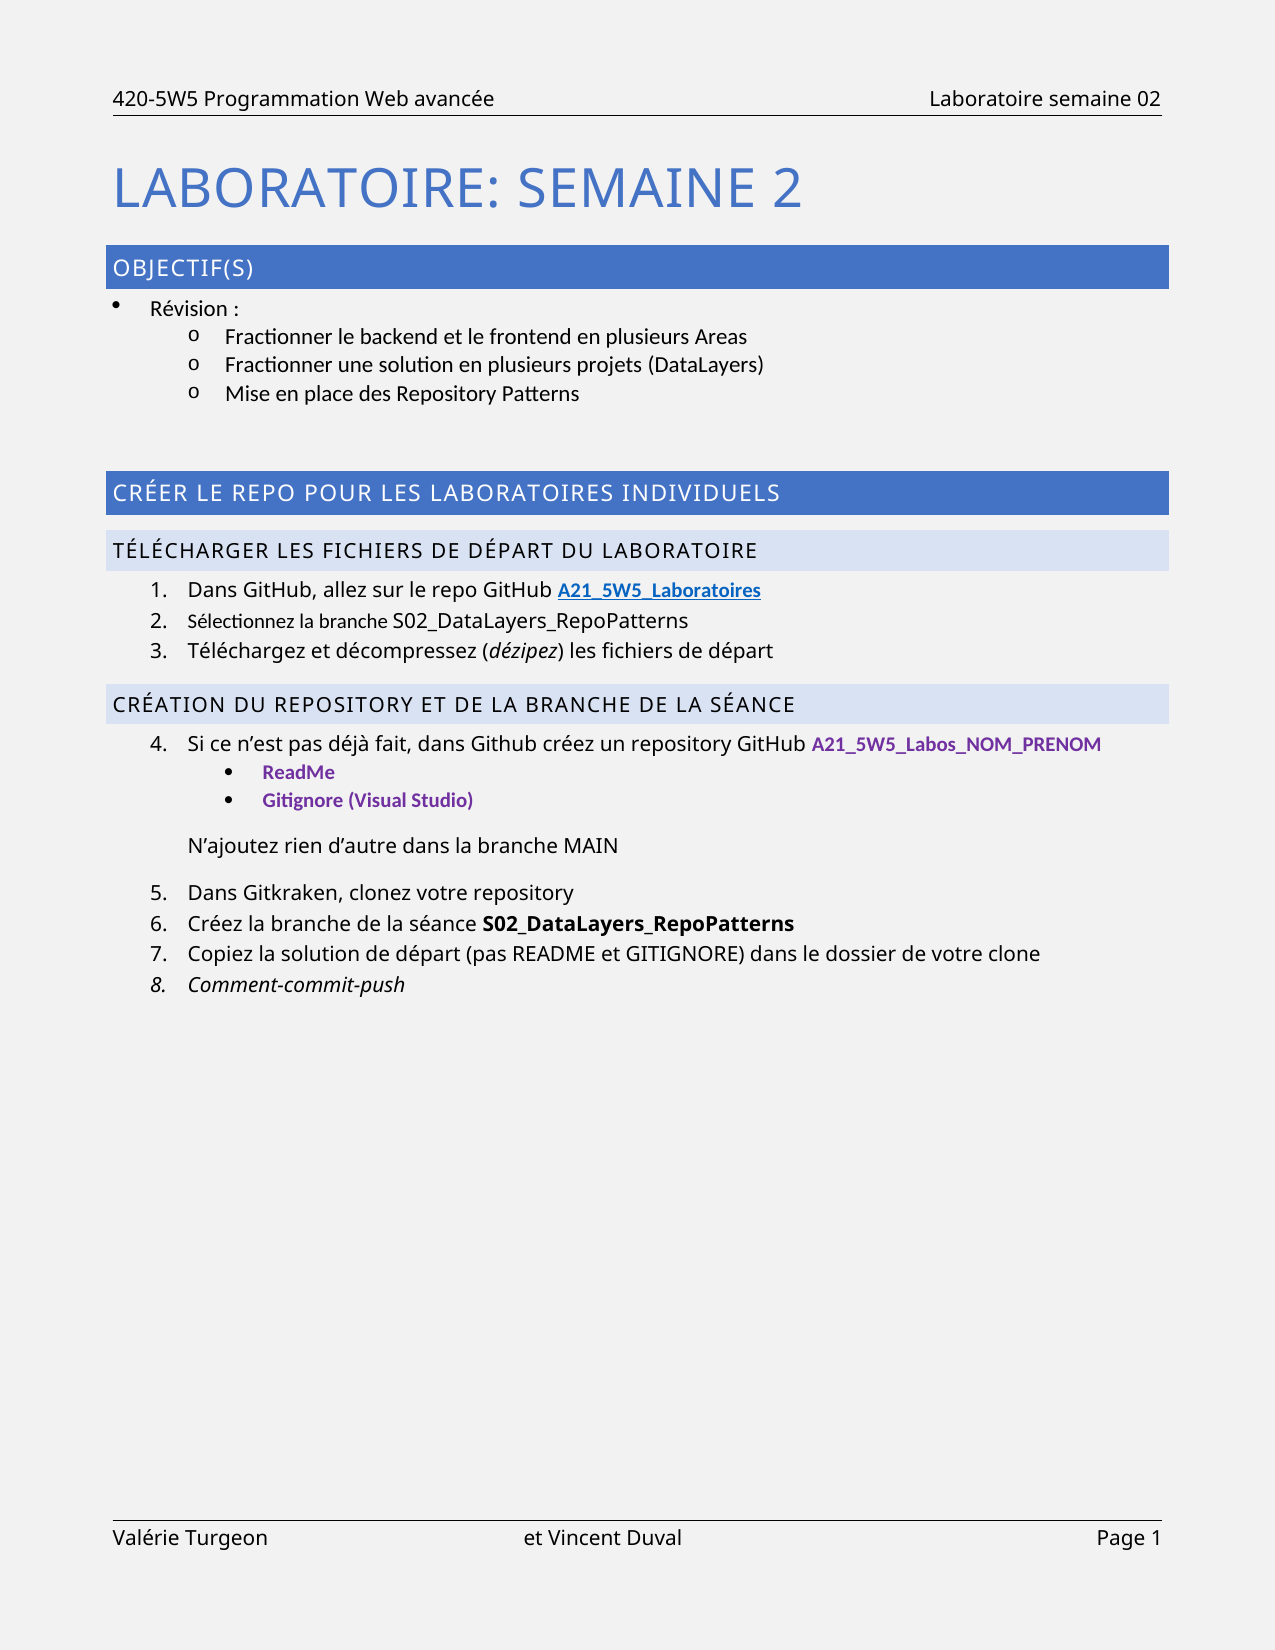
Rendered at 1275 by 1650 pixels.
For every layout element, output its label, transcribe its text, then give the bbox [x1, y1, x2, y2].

text N’ajoutez rien d’autre dans la branche MAIN [187, 831, 1162, 859]
subtitle Objectif(s) [113, 251, 1162, 283]
subtitle Télécharger les fichiers de départ du laboratoire [113, 536, 1162, 565]
list Comment-commit-push [150, 970, 1162, 998]
list Fractionner le backend et le frontend en plusieurs Areas [187, 322, 1162, 350]
list Mise en place des Repository Patterns [187, 379, 1162, 407]
list Dans GitHub, allez sur le repo GitHub A21_5W5_Laboratoires [150, 575, 1162, 603]
list Téléchargez et décompressez (dézipez) les fichiers de départ [150, 636, 1162, 665]
list Fractionner une solution en plusieurs projets (DataLayers) [187, 350, 1162, 379]
title Laboratoire: semaine 2 [112, 150, 1162, 224]
subtitle Créer le repo pour les laboratoires individuels [113, 478, 1162, 509]
list Si ce n’est pas déjà fait, dans Github créez un repository GitHub A21_5W5_Labos_NOM_PRENOM [150, 729, 1162, 757]
list Révision : [112, 294, 1162, 322]
list Copiez la solution de départ (pas README et GITIGNORE) dans le dossier de votre clone [150, 939, 1162, 968]
list Créez la branche de la séance S02_DataLayers_RepoPatterns [150, 909, 1162, 937]
subtitle Création du Repository et de la branche de la séance [113, 690, 1162, 718]
list Gitignore (Visual Studio) [225, 787, 1162, 812]
list Sélectionnez la branche S02_DataLayers_RepoPatterns [150, 606, 1162, 634]
list Dans Gitkraken, clonez votre repository [150, 878, 1162, 907]
list ReadMe [225, 759, 1162, 785]
